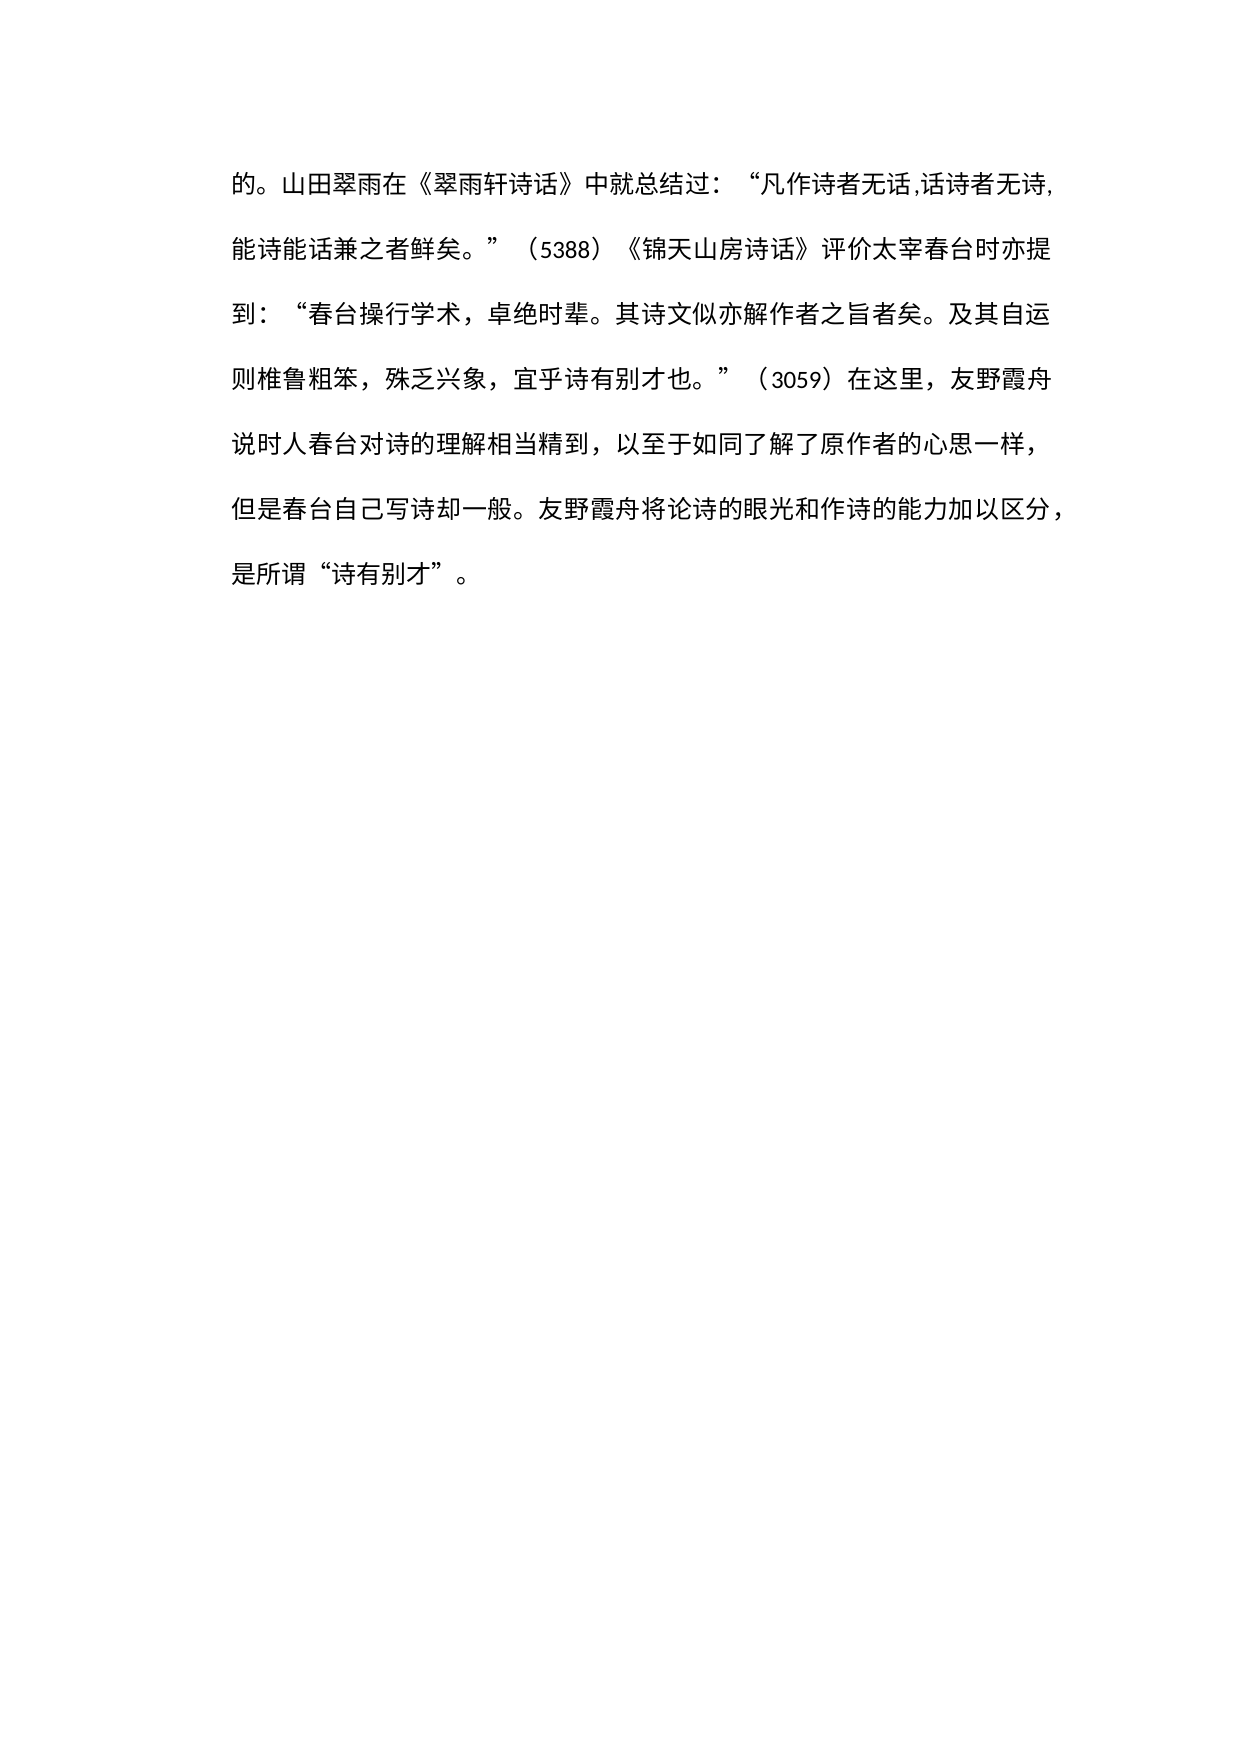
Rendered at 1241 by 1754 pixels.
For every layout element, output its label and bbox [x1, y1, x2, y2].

text [231, 150, 1053, 605]
